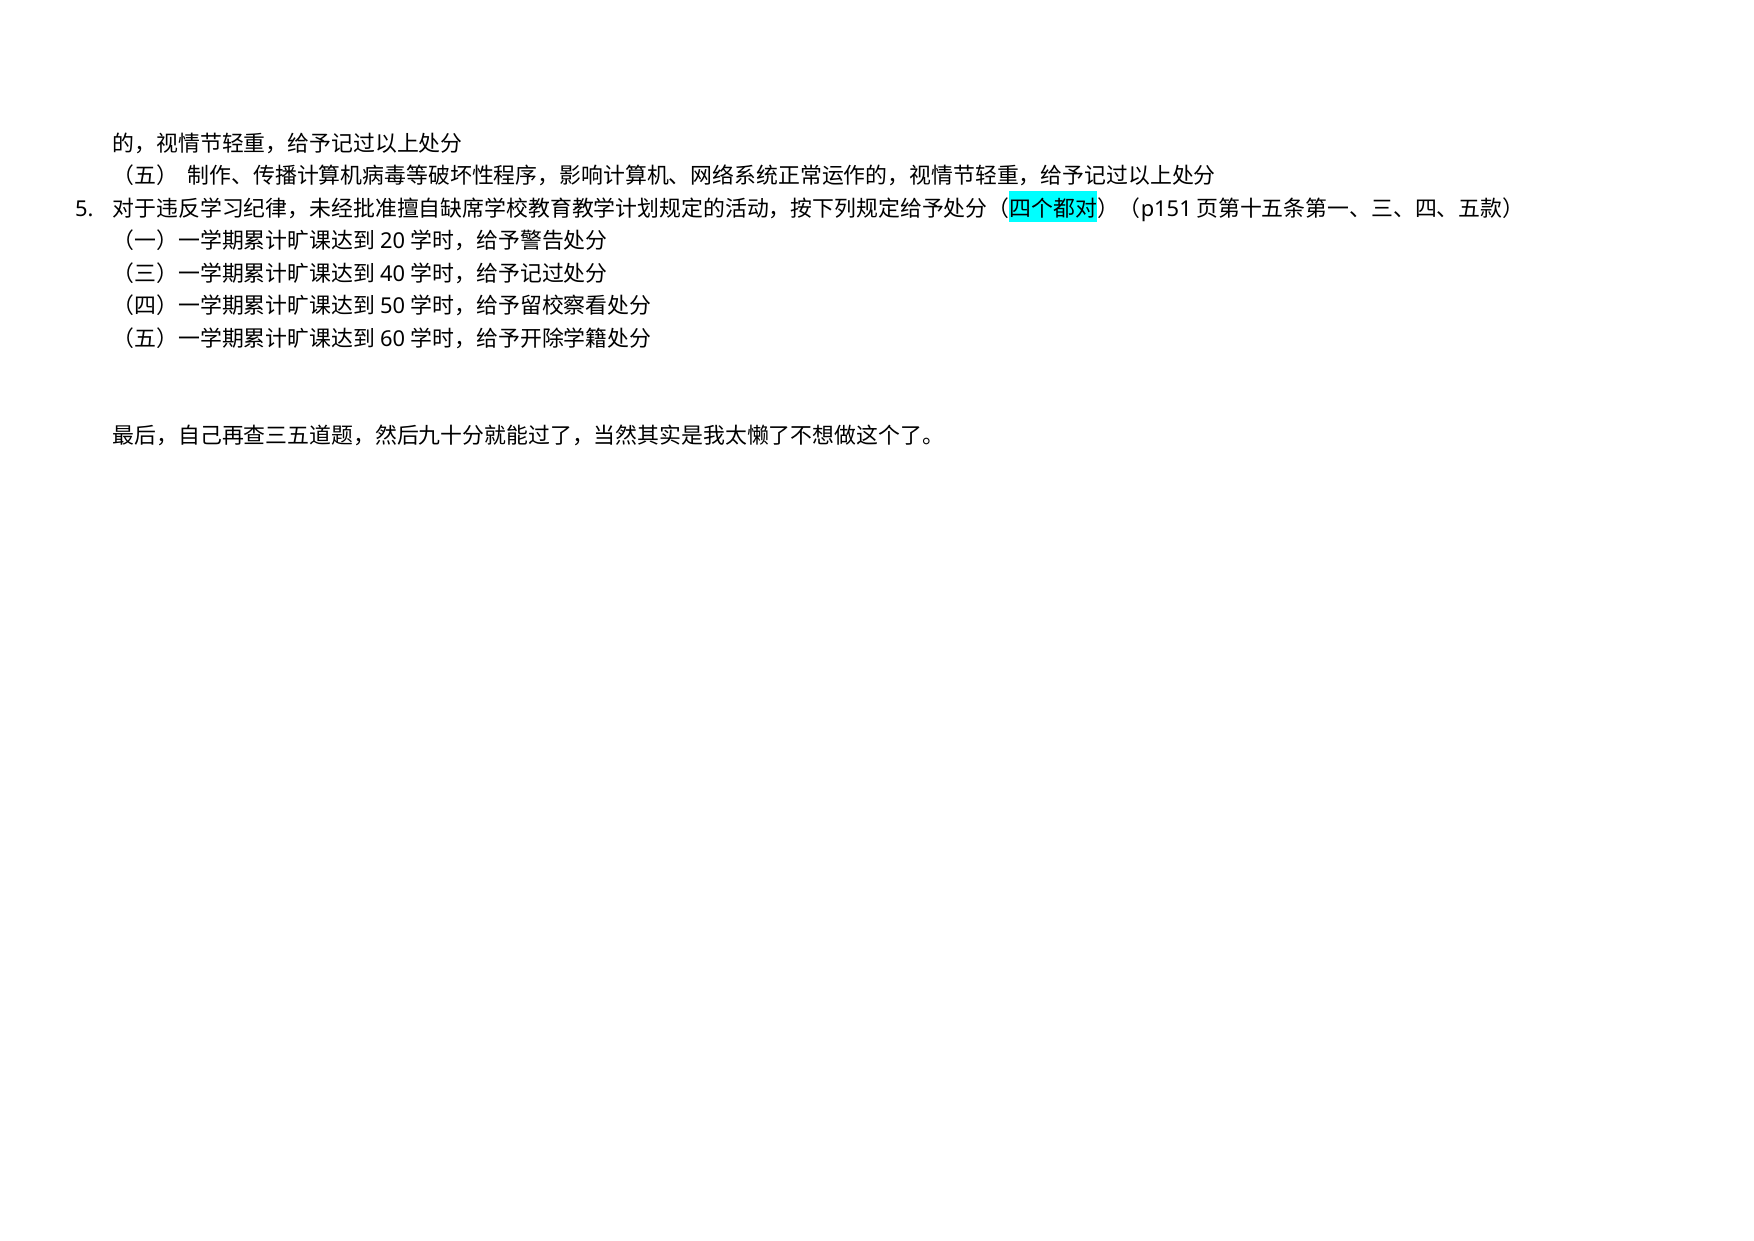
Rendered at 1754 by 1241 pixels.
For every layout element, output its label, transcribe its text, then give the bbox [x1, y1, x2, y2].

text （一）一学期累计旷课达到 20 学时，给予警告处分 [75, 223, 1679, 255]
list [112, 125, 1679, 158]
list 制作、传播计算机病毒等破坏性程序，影响计算机、网络系统正常运作的，视情节轻重，给予记过以上处分 [112, 158, 1679, 190]
list 最后，自己再查三五道题，然后九十分就能过了，当然其实是我太懒了不想做这个了。 [112, 418, 1679, 450]
list （四）一学期累计旷课达到 50 学时，给予留校察看处分 [112, 288, 1679, 320]
list （五）一学期累计旷课达到 60 学时，给予开除学籍处分 [112, 320, 1679, 353]
list （三）一学期累计旷课达到 40 学时，给予记过处分 [112, 255, 1679, 288]
list 对于违反学习纪律，未经批准擅自缺席学校教育教学计划规定的活动，按下列规定给予处分（四个都对）（p151页第十五条第一、三、四、五款） [75, 190, 1679, 223]
